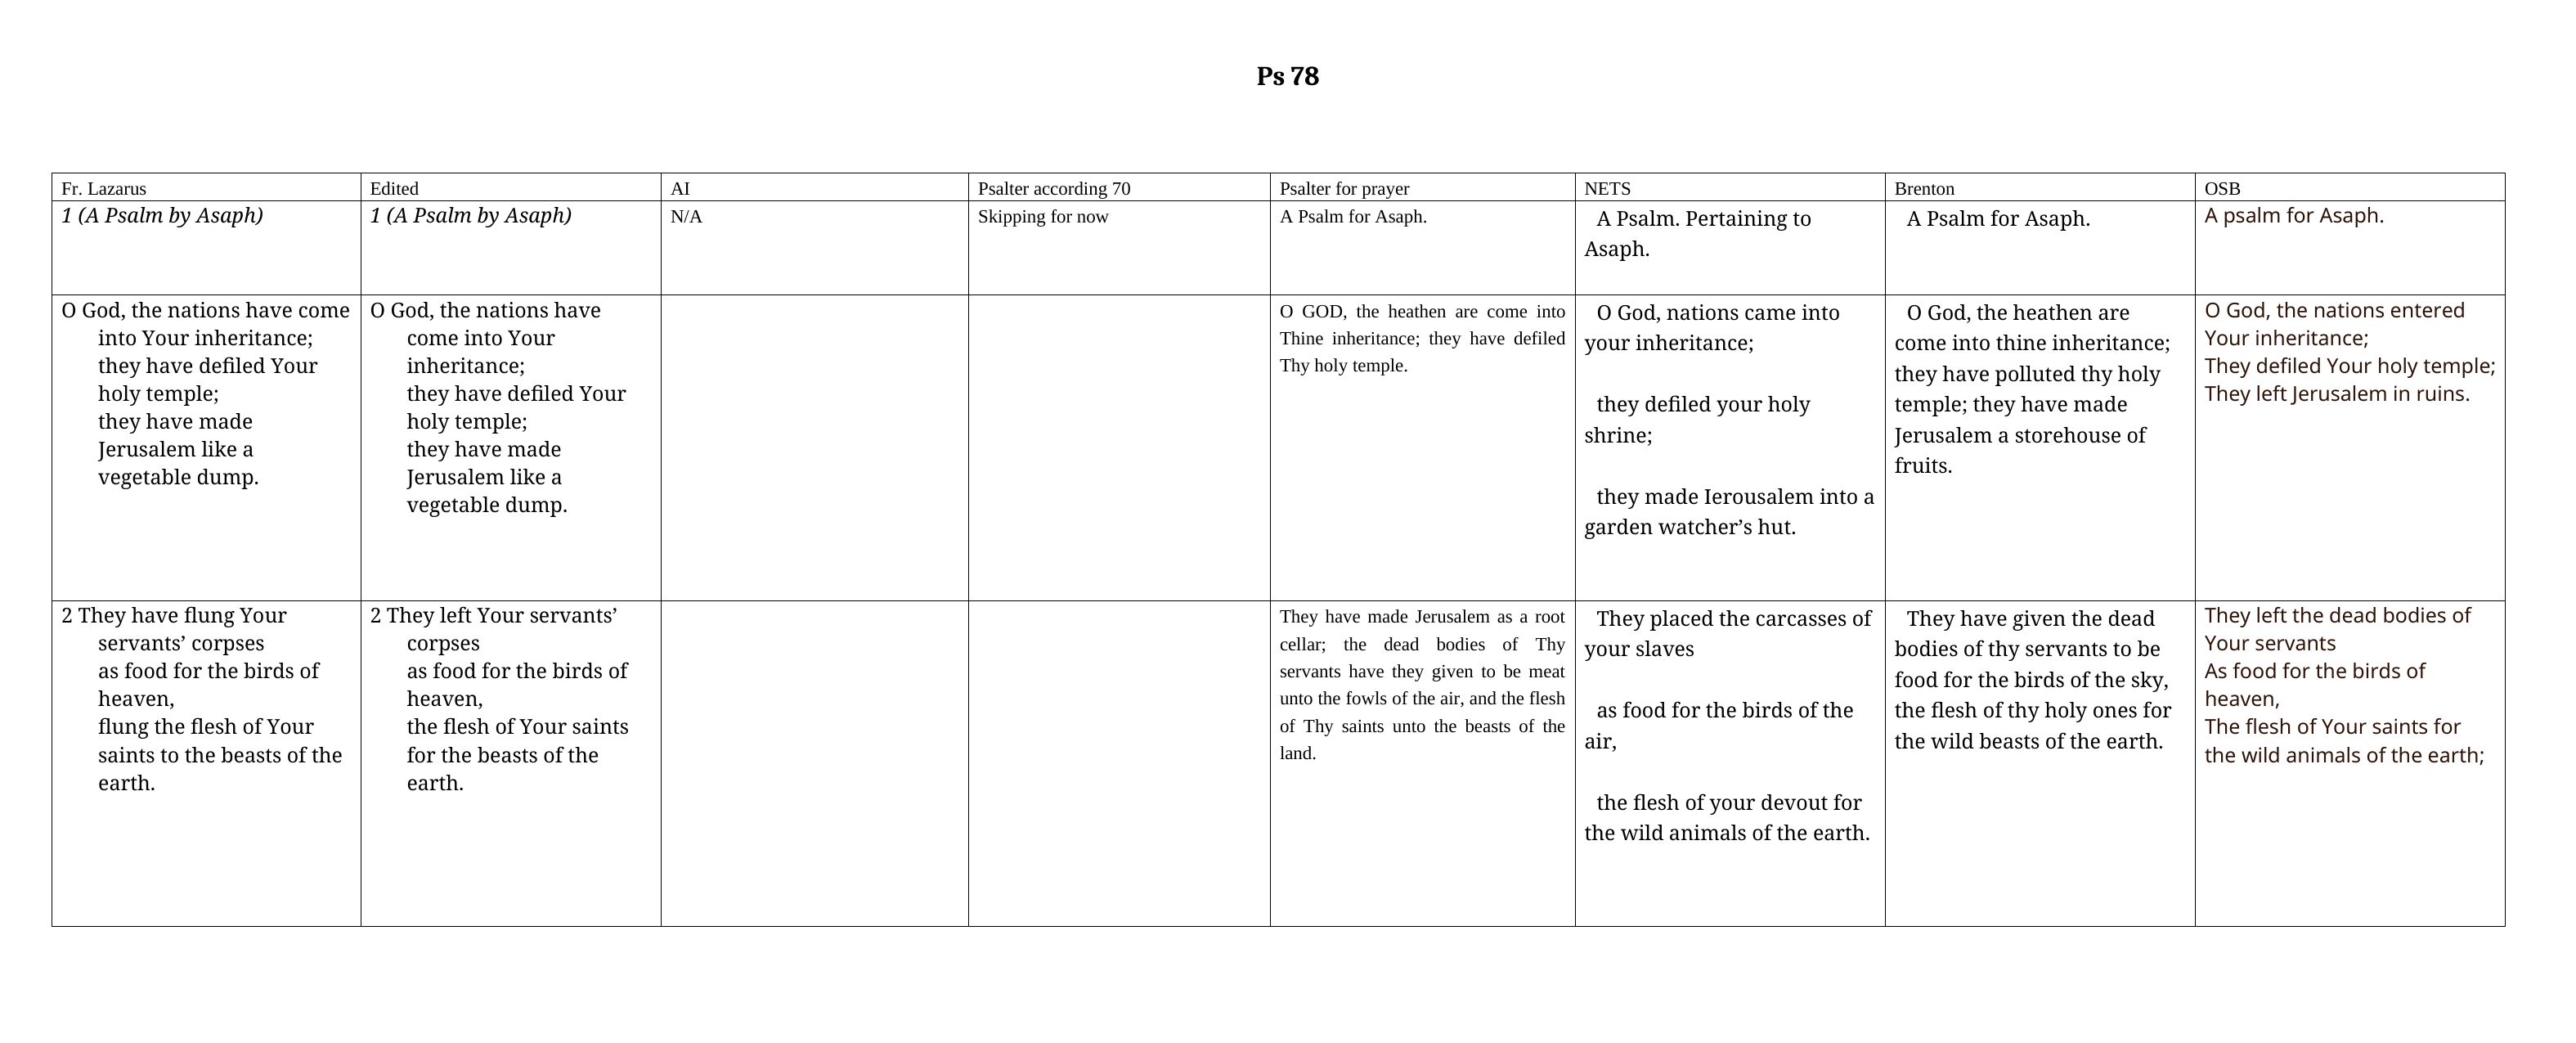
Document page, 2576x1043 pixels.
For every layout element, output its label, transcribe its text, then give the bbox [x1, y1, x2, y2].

table_cell O GOD, the heathen are come into Thine inheritance; they have defiled Thy holy temple. [1271, 295, 1575, 600]
table_cell A psalm for Asaph. [2196, 201, 2505, 294]
table_cell [969, 295, 1270, 600]
table_cell [662, 601, 968, 926]
table_cell A Psalm for Asaph. [1271, 201, 1575, 294]
table_cell O God, the nations have come into Your inheritance; they have defiled Your holy temple; they have made Jerusalem like a vegetable dump. [361, 295, 661, 600]
table_header Psalter for prayer [1271, 173, 1575, 200]
table_cell N/A [662, 201, 968, 294]
table_header Psalter according 70 [969, 173, 1270, 200]
table_cell [662, 295, 968, 600]
table_cell They left the dead bodies of Your servants As food for the birds of heaven, The flesh of Your saints for the wild animals of the earth; [2196, 601, 2505, 926]
table_cell 2 They left Your servants’ corpses as food for the birds of heaven, the flesh of Your saints for the beasts of the earth. [361, 601, 661, 926]
table_header AI [662, 173, 968, 200]
table_cell O God, the heathen are come into thine inheritance; they have polluted thy holy temple; they have made Jerusalem a storehouse of fruits. [1886, 295, 2195, 600]
table_cell O God, the nations have come into Your inheritance; they have defiled Your holy temple; they have made Jerusalem like a vegetable dump. [52, 295, 361, 600]
table_cell They have given the dead bodies of thy servants to be food for the birds of the sky, the flesh of thy holy ones for the wild beasts of the earth. [1886, 601, 2195, 926]
table_cell A Psalm for Asaph. [1886, 201, 2195, 294]
table_cell 2 They have flung Your servants’ corpses as food for the birds of heaven, flung the flesh of Your saints to the beasts of the earth. [52, 601, 361, 926]
table_header NETS [1576, 173, 1885, 200]
table_cell O God, nations came into your inheritance; they defiled your holy shrine; they made Ierousalem into a garden watcher’s hut. [1576, 295, 1885, 600]
table_cell O God, the nations entered Your inheritance; They defiled Your holy temple; They left Jerusalem in ruins. [2196, 295, 2505, 600]
table_cell A Psalm. Pertaining to Asaph. [1576, 201, 1885, 294]
table_cell Skipping for now [969, 201, 1270, 294]
table_cell [969, 601, 1270, 926]
table_header Edited [361, 173, 661, 200]
table_header OSB [2196, 173, 2505, 200]
table_cell 1 (A Psalm by Asaph) [52, 201, 361, 294]
subtitle Ps 78 [61, 61, 2515, 92]
table_header Brenton [1886, 173, 2195, 200]
table_cell They placed the carcasses of your slaves as food for the birds of the air, the flesh of your devout for the wild animals of the earth. [1576, 601, 1885, 926]
table_header Fr. Lazarus [52, 173, 361, 200]
table_cell 1 (A Psalm by Asaph) [361, 201, 661, 294]
